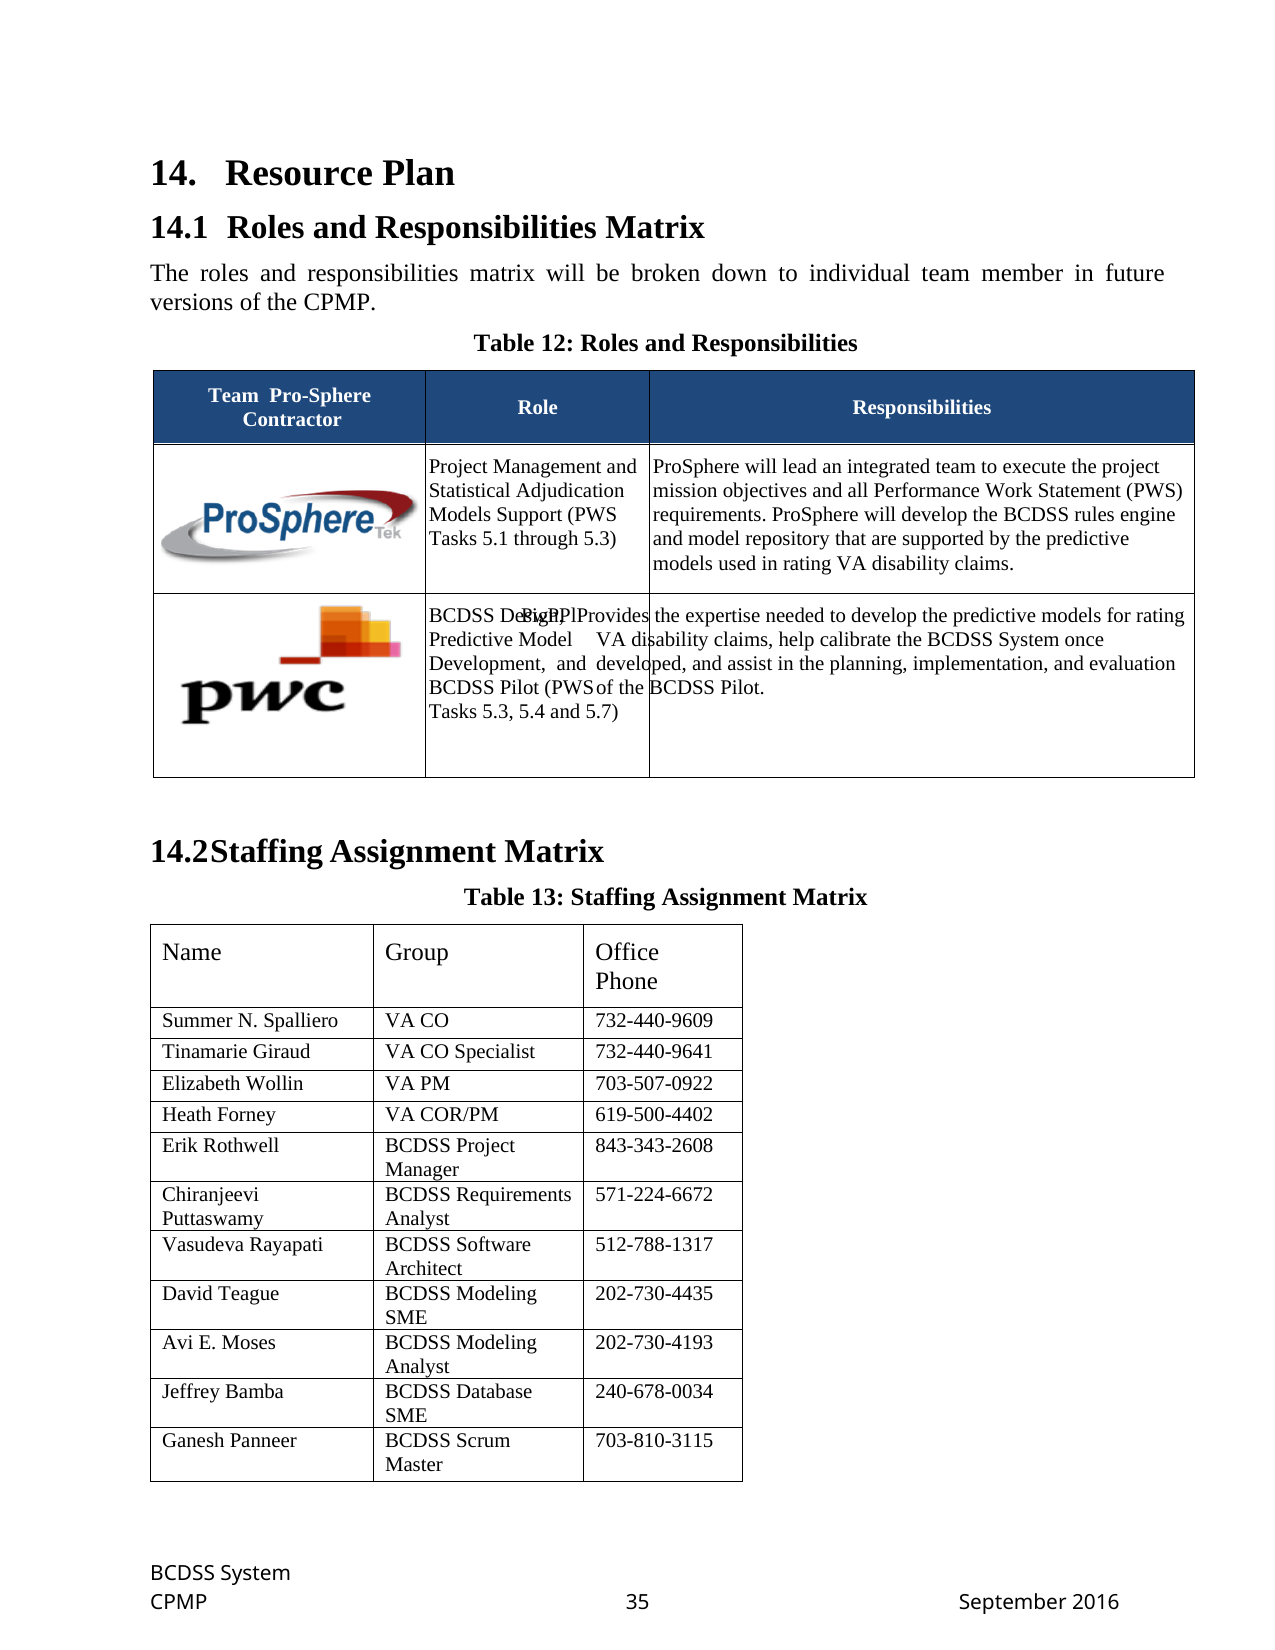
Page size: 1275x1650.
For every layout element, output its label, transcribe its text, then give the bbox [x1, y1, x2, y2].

text Table 13: Staffing Assignment Matrix [150, 882, 1181, 911]
table_cell Elizabeth Wollin [151, 1071, 373, 1101]
table_cell Summer N. Spalliero [151, 1008, 373, 1038]
table_cell Project Management and Statistical Adjudication Models Support (PWS Tasks 5.1 through 5.3) [426, 445, 649, 592]
table_cell Heath Forney [151, 1102, 373, 1132]
table_header Name [151, 925, 373, 1007]
table_cell 703-810-3115 [584, 1428, 742, 1481]
table_cell 619-500-4402 [584, 1102, 742, 1132]
table_cell Erik Rothwell [151, 1133, 373, 1181]
table_cell 571-224-6672 [584, 1182, 742, 1230]
table_cell 240-678-0034 [584, 1379, 742, 1427]
table_cell ProSphere will lead an integrated team to execute the project mission objectives and all Performance Work Statement (PWS) requirements. ProSphere will develop the BCDSS rules engine and model repository that are supported by the predictive models used in rating VA disability claims. [650, 445, 1194, 592]
table_header Team Pro-Sphere Contractor [154, 371, 425, 443]
table_cell BCDSS Project Manager [374, 1133, 583, 1181]
table_cell Jeffrey Bamba [151, 1379, 373, 1427]
table_cell VA CO [374, 1008, 583, 1038]
table_cell VA PM [374, 1071, 583, 1101]
table_cell PwPPlProvides the expertise needed to develop the predictive models for rating VA disability claims, help calibrate the BCDSS System once developed, and assist in the planning, implementation, and evaluation of the BCDSS Pilot. [650, 594, 1194, 777]
table_cell Vasudeva Rayapati [151, 1231, 373, 1279]
subtitle Staffing Assignment Matrix [150, 831, 1181, 870]
table_cell [154, 594, 425, 777]
picture [157, 486, 422, 567]
table_cell 732-440-9609 [584, 1008, 742, 1038]
table_cell BCDSS Scrum Master [374, 1428, 583, 1481]
text The roles and responsibilities matrix will be broken down to individual team member in future versions of the CPMP. [150, 258, 1166, 316]
table_cell VA COR/PM [374, 1102, 583, 1132]
table_cell 512-788-1317 [584, 1231, 742, 1279]
table_cell David Teague [151, 1281, 373, 1329]
table_cell Chiranjeevi Puttaswamy [151, 1182, 373, 1230]
table_header Group [374, 925, 583, 1007]
table_cell Avi E. Moses [151, 1330, 373, 1378]
table_cell Tinamarie Giraud [151, 1039, 373, 1069]
table_cell 202-730-4435 [584, 1281, 742, 1329]
table_cell VA CO Specialist [374, 1039, 583, 1069]
table_cell BCDSS Software Architect [374, 1231, 583, 1279]
subtitle Resource Plan [150, 150, 1166, 193]
table_header Office Phone [584, 925, 742, 1007]
table_cell [154, 445, 425, 592]
table_header Responsibilities [650, 371, 1194, 443]
table_header Role [426, 371, 649, 443]
text Table 12: Roles and Responsibilities [150, 328, 1181, 357]
table_cell BCDSS Modeling Analyst [374, 1330, 583, 1378]
table_cell Ganesh Panneer [151, 1428, 373, 1481]
table_cell BCDSS Database SME [374, 1379, 583, 1427]
table_cell BCDSS Design, Predictive Model Development, and BCDSS Pilot (PWS Tasks 5.3, 5.4 and 5.7) [426, 594, 649, 777]
subtitle Roles and Responsibilities Matrix [150, 208, 1181, 246]
table_cell 202-730-4193 [584, 1330, 742, 1378]
table_cell 843-343-2608 [584, 1133, 742, 1181]
table_cell 703-507-0922 [584, 1071, 742, 1101]
table_cell BCDSS Modeling SME [374, 1281, 583, 1329]
picture [156, 601, 421, 729]
table_cell BCDSS Requirements Analyst [374, 1182, 583, 1230]
table_cell 732-440-9641 [584, 1039, 742, 1069]
